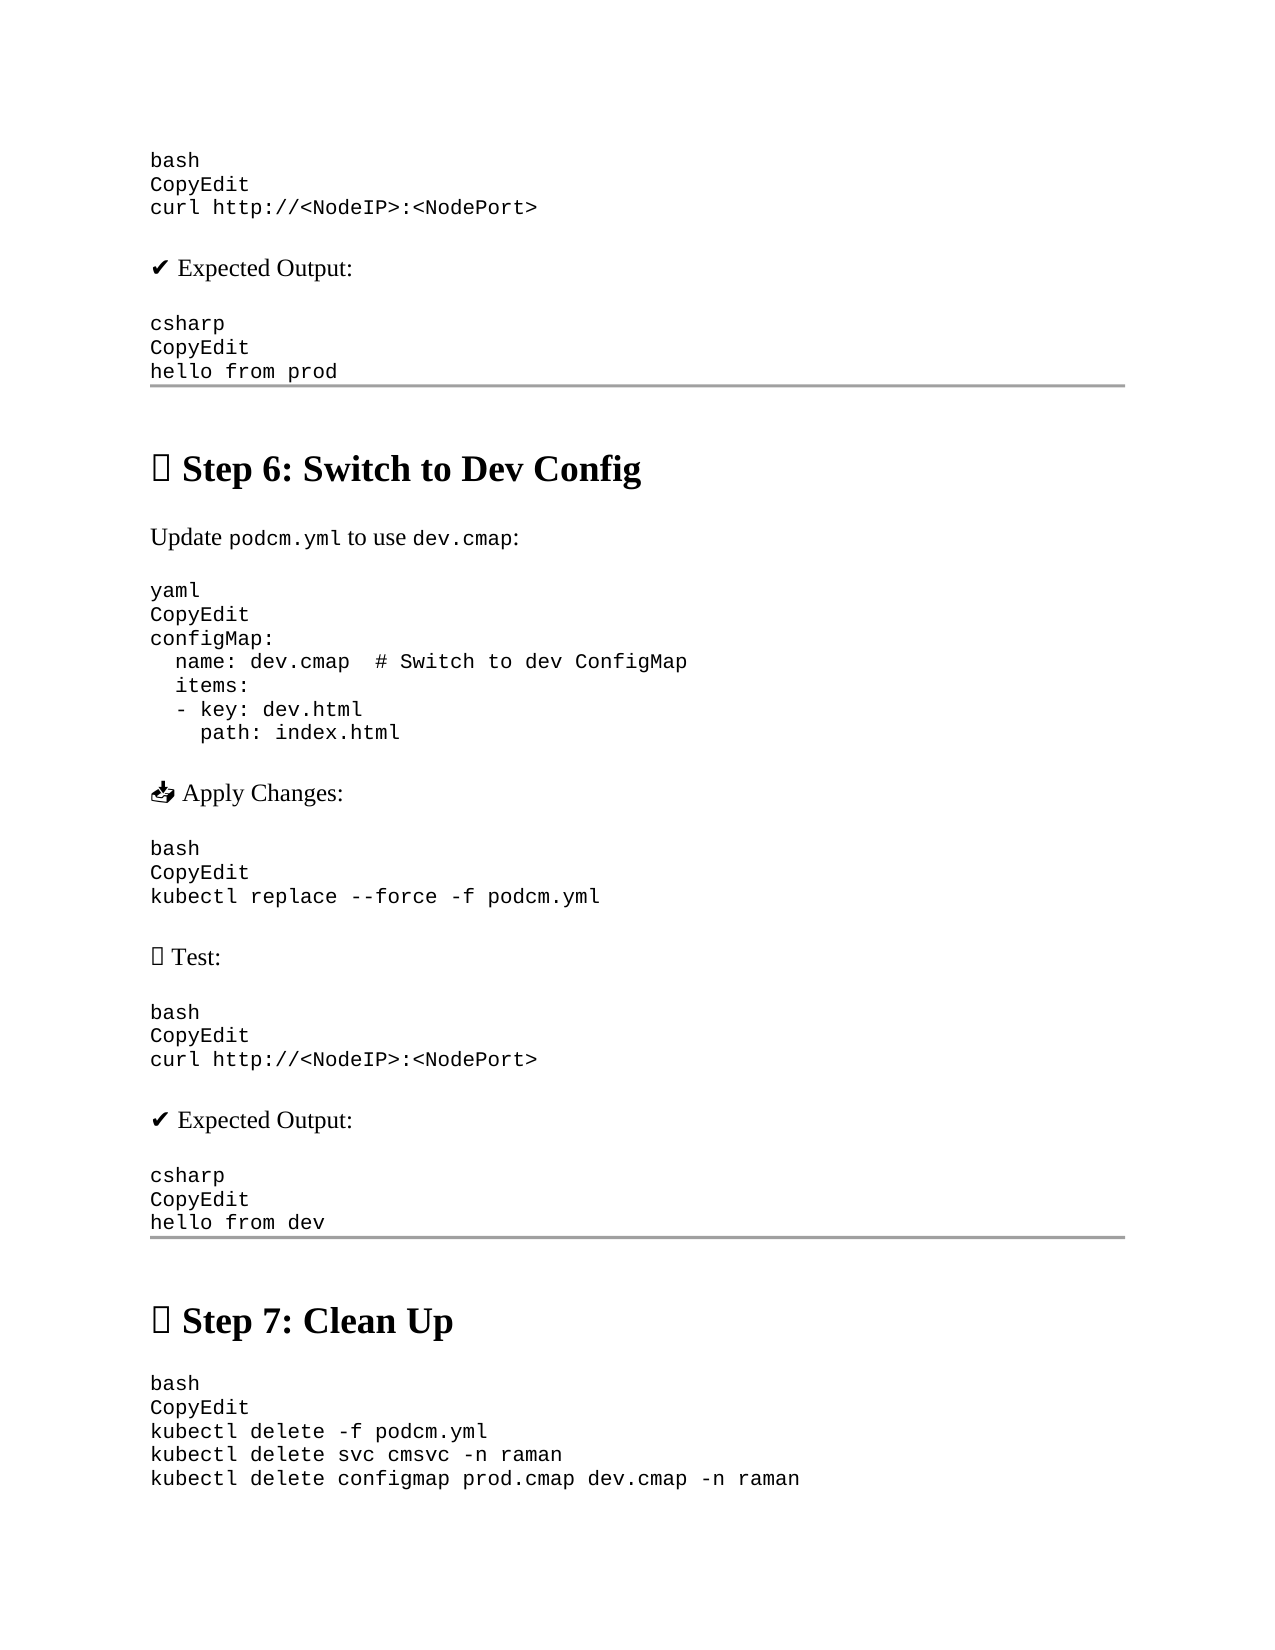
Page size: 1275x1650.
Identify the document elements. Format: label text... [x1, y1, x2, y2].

text yaml [150, 580, 1125, 604]
text 📥 Apply Changes: [150, 775, 1125, 809]
text ✅ Test: [150, 938, 1125, 972]
text bash [150, 838, 1125, 862]
text ✔ Expected Output: [150, 1102, 1125, 1136]
text kubectl delete configmap prod.cmap dev.cmap -n raman [150, 1468, 1125, 1492]
text path: index.html [150, 722, 1125, 746]
text CopyEdit [150, 174, 1125, 197]
text kubectl delete svc cmsvc -n raman [150, 1444, 1125, 1468]
text bash [150, 1002, 1125, 1025]
text hello from prod [150, 361, 1125, 384]
text 🧹 Step 7: Clean Up [150, 1293, 1125, 1344]
text CopyEdit [150, 337, 1125, 361]
text Update podcm.yml to use dev.cmap: [150, 522, 1125, 551]
text hello from dev [150, 1212, 1125, 1235]
text ✔ Expected Output: [150, 250, 1125, 284]
text name: dev.cmap # Switch to dev ConfigMap [150, 651, 1125, 675]
text csharp [150, 1165, 1125, 1189]
text curl http://<NodeIP>:<NodePort> [150, 197, 1125, 221]
text CopyEdit [150, 1189, 1125, 1212]
text CopyEdit [150, 604, 1125, 628]
text CopyEdit [150, 1025, 1125, 1049]
text bash [150, 150, 1125, 174]
text - key: dev.html [150, 699, 1125, 722]
text kubectl replace --force -f podcm.yml [150, 886, 1125, 909]
text 🔄 Step 6: Switch to Dev Config [150, 441, 1125, 492]
text csharp [150, 313, 1125, 337]
text configMap: [150, 628, 1125, 651]
text bash [150, 1373, 1125, 1397]
text items: [150, 675, 1125, 699]
text CopyEdit [150, 862, 1125, 886]
text curl http://<NodeIP>:<NodePort> [150, 1049, 1125, 1073]
text kubectl delete -f podcm.yml [150, 1421, 1125, 1444]
text CopyEdit [150, 1397, 1125, 1421]
